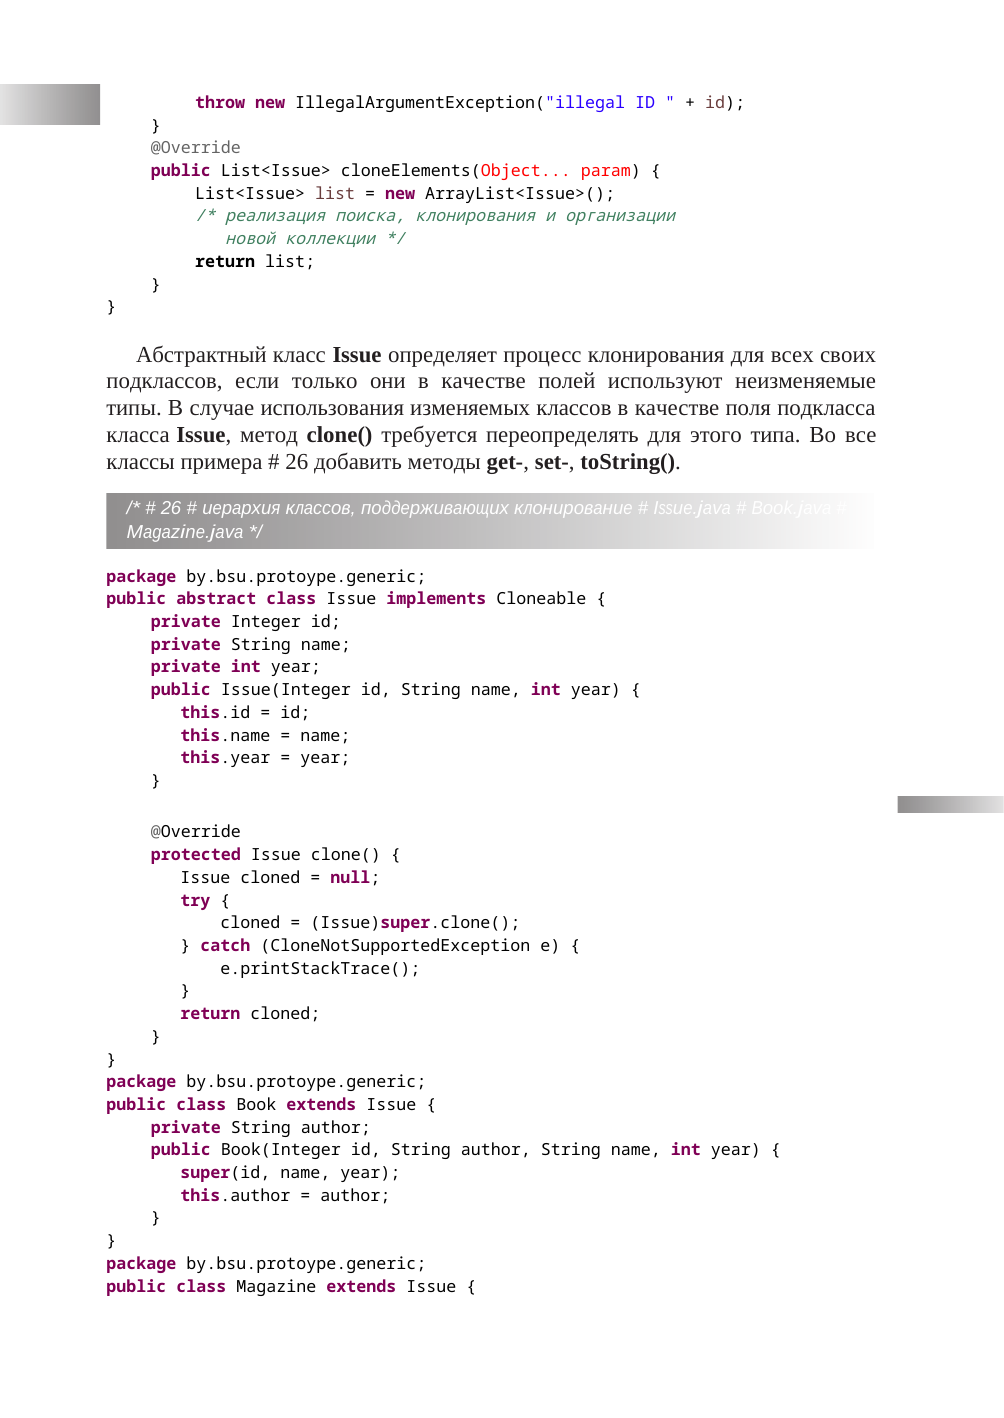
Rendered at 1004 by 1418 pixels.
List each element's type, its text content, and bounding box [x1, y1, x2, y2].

text public List<Issue> cloneElements(Object... param) { [106, 159, 915, 181]
text @Override [106, 136, 915, 159]
text this.author = author; [106, 1183, 915, 1206]
text /* реализация поиска, клонирования и организации [106, 204, 915, 227]
text public class Magazine extends Issue { [106, 1274, 915, 1297]
text try { [106, 888, 915, 911]
text @Override [106, 820, 915, 843]
picture [897, 796, 1004, 813]
text super(id, name, year); [106, 1161, 915, 1183]
text public abstract class Issue implements Cloneable { [106, 587, 915, 610]
text private int year; [106, 655, 915, 678]
picture [0, 84, 101, 125]
text return list; [106, 249, 915, 272]
text package by.bsu.protoype.generic; [106, 1070, 915, 1093]
text } [106, 295, 915, 318]
text e.printStackTrace(); [106, 956, 915, 979]
text cloned = (Issue)super.clone(); [106, 911, 915, 934]
picture [106, 493, 874, 549]
text this.id = id; [106, 701, 915, 723]
text } [106, 272, 915, 295]
text protected Issue clone() { [106, 843, 915, 866]
text } [106, 1047, 915, 1070]
text } catch (CloneNotSupportedException e) { [106, 934, 915, 956]
text /* # 26 # иерархия классов, поддерживающих клонирование # Issue.java # Book.java # Magazine.java */ [126, 496, 856, 543]
text private String name; [106, 632, 915, 655]
text List<Issue> list = new ArrayList<Issue>(); [106, 181, 915, 204]
text } [106, 979, 915, 1002]
text новой коллекции */ [106, 227, 915, 249]
text } [106, 113, 915, 136]
text private Integer id; [106, 610, 915, 632]
text public Book(Integer id, String author, String name, int year) { [106, 1138, 915, 1161]
text return cloned; [106, 1002, 915, 1024]
text } [106, 1229, 915, 1252]
text package by.bsu.protoype.generic; [106, 564, 915, 587]
text } [106, 1024, 915, 1047]
text } [106, 1206, 915, 1229]
text this.name = name; [106, 723, 915, 746]
text } [106, 769, 915, 791]
text Issue cloned = null; [106, 866, 915, 888]
text package by.bsu.protoype.generic; [106, 1252, 915, 1274]
text public Issue(Integer id, String name, int year) { [106, 678, 915, 701]
text Абстрактный класс Issue определяет процесс клонирования для всех своих подклассов, если только они в качестве полей используют неизменяемые типы. В случае использования изменяемых классов в качестве поля подкласса класса Issue, метод clone() требуется переопределять для этого типа. Во все классы примера # 26 добавить методы get-, set-, toString(). [106, 341, 876, 474]
text private String author; [106, 1115, 915, 1138]
text public class Book extends Issue { [106, 1093, 915, 1115]
text this.year = year; [106, 746, 915, 769]
text throw new IllegalArgumentException("illegal ID " + id); [106, 91, 915, 113]
